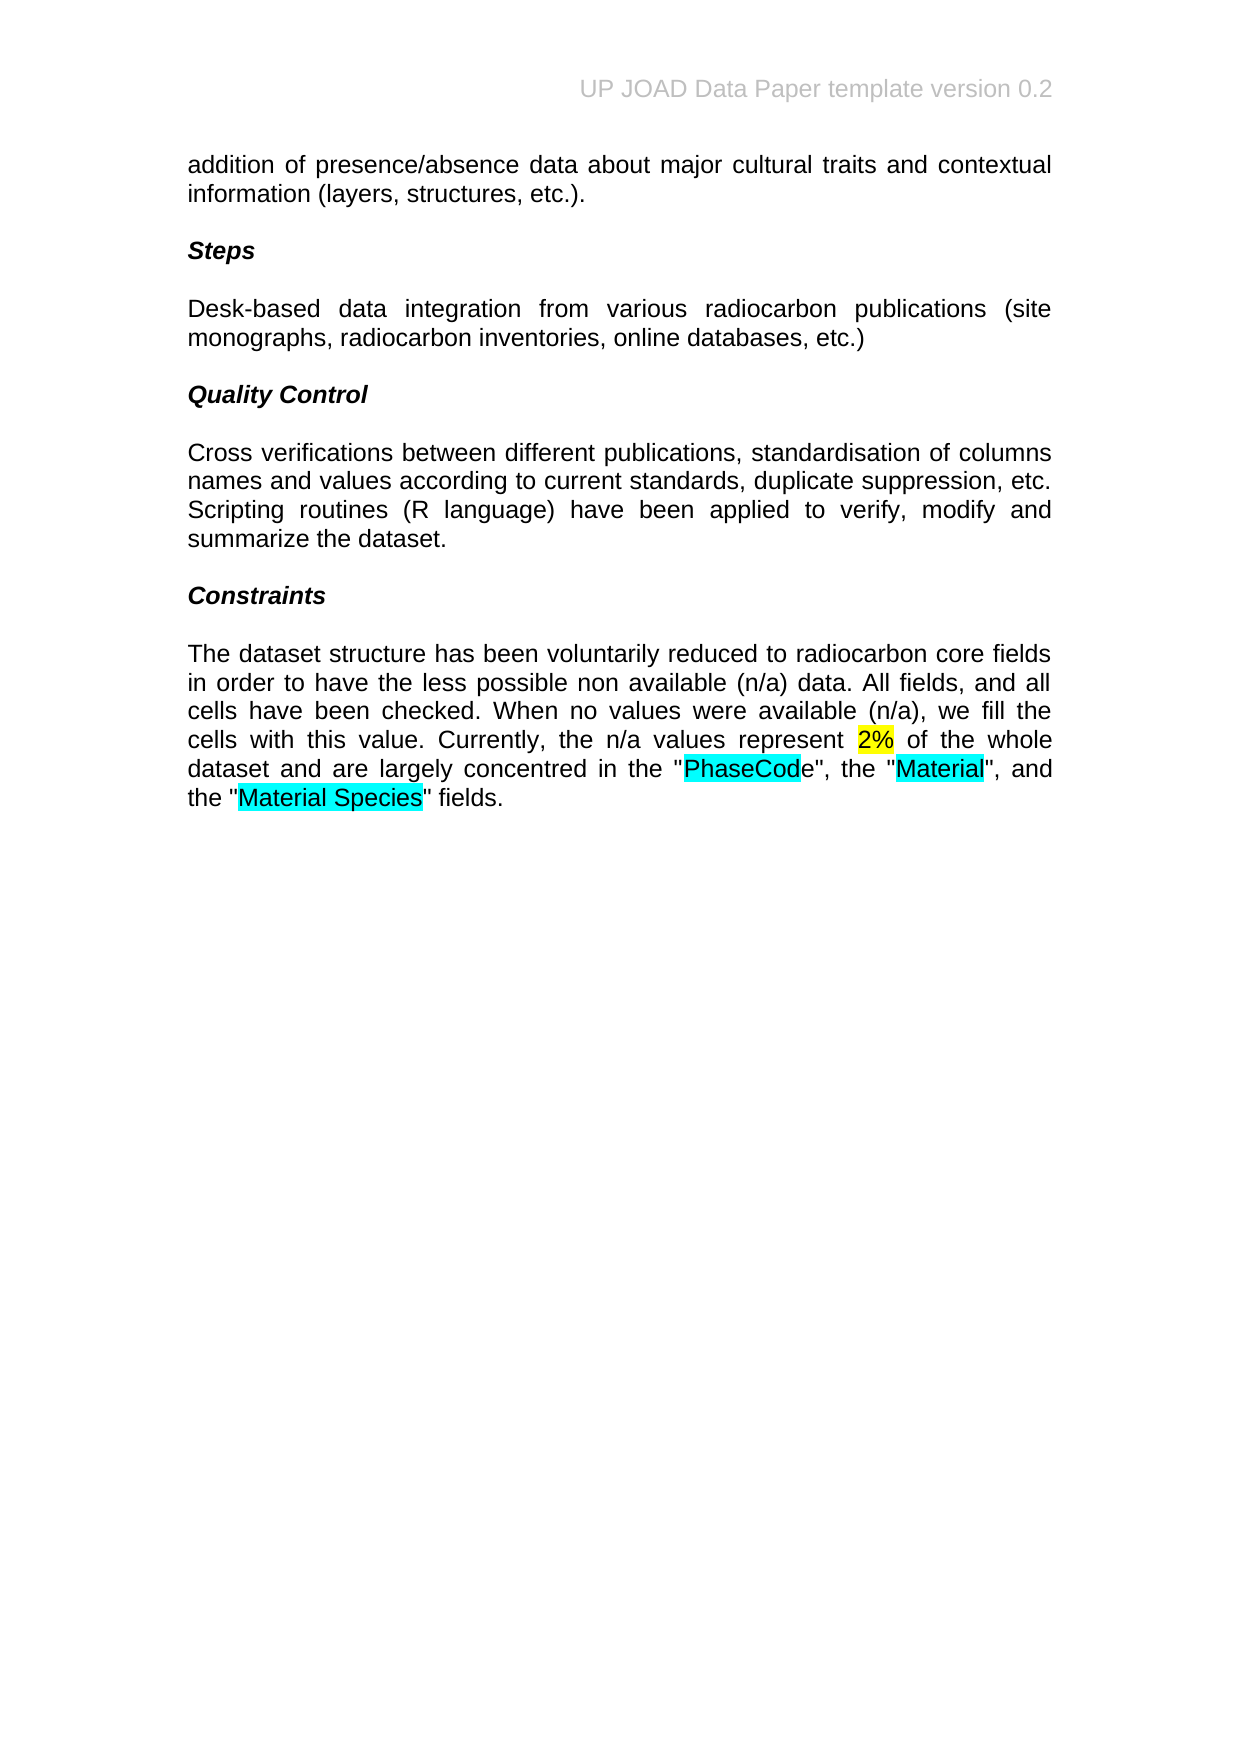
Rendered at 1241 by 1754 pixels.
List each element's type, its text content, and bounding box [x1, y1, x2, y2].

text Constraints [187, 581, 1053, 610]
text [187, 150, 1053, 207]
text Desk-based data integration from various radiocarbon publications (site monographs, radiocarbon inventories, online databases, etc.) [187, 294, 1053, 351]
text Steps [187, 236, 1053, 265]
text The dataset structure has been voluntarily reduced to radiocarbon core fields in order to have the less possible non available (n/a) data. All fields, and all cells have been checked. When no values were available (n/a), we fill the cells with this value. Currently, the n/a values represent 2% of the whole dataset and are largely concentred in the "PhaseCode", the "Material", and the "Material Species" fields. [187, 639, 1053, 811]
text Cross verifications between different publications, standardisation of columns names and values according to current standards, duplicate suppression, etc. Scripting routines (R language) have been applied to verify, modify and summarize the dataset. [187, 437, 1053, 552]
text Quality Control [187, 380, 1053, 409]
